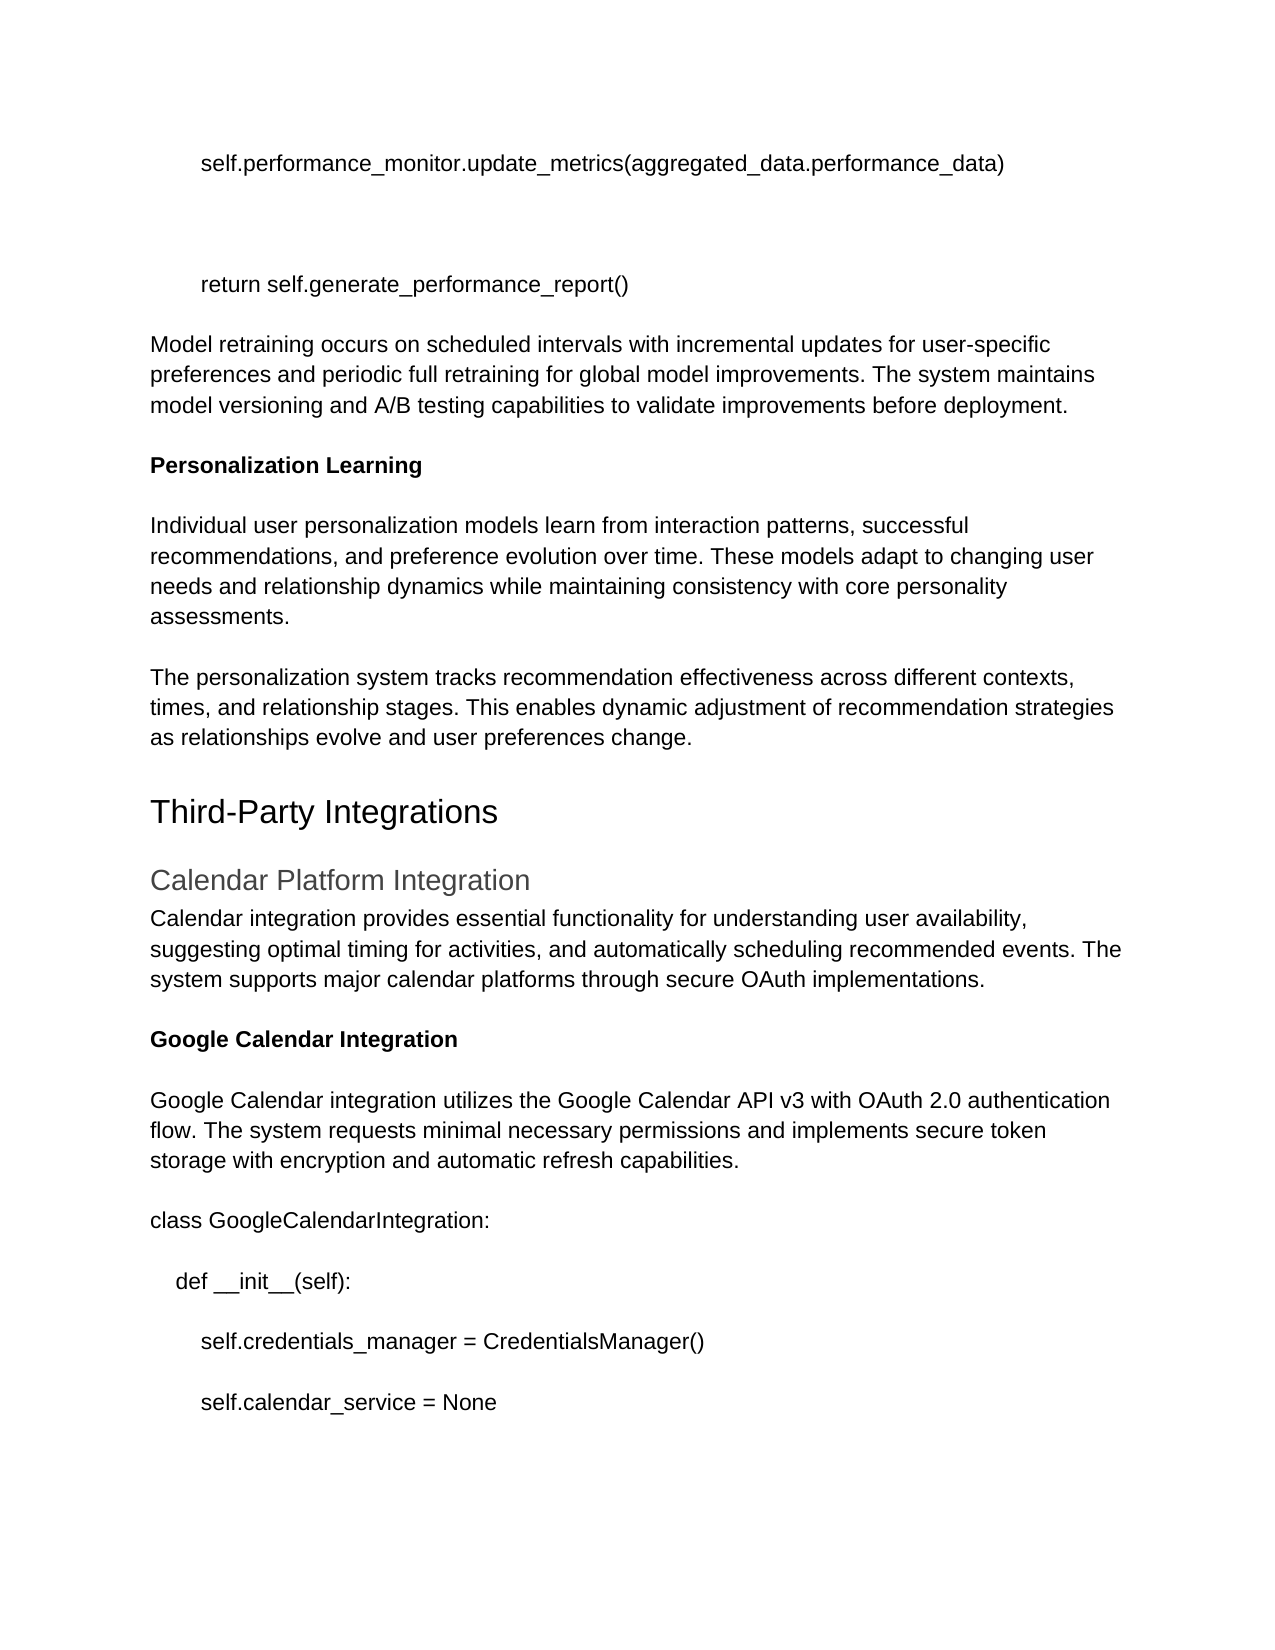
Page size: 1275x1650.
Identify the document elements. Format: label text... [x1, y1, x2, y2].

text Model retraining occurs on scheduled intervals with incremental updates for user-specific preferences and periodic full retraining for global model improvements. The system maintains model versioning and A/B testing capabilities to validate improvements before deployment. [150, 331, 1125, 418]
text The personalization system tracks recommendation effectiveness across different contexts, times, and relationship stages. This enables dynamic adjustment of recommendation strategies as relationships evolve and user preferences change. [150, 663, 1125, 750]
text Google Calendar Integration [150, 1026, 1125, 1052]
text return self.generate_performance_report() [150, 271, 1125, 297]
text Personalization Learning [150, 452, 1125, 478]
subtitle Third-Party Integrations [150, 792, 1125, 830]
text Calendar integration provides essential functionality for understanding user availability, suggesting optimal timing for activities, and automatically scheduling recommended events. The system supports major calendar platforms through secure OAuth implementations. [150, 905, 1125, 992]
text Individual user personalization models learn from interaction patterns, successful recommendations, and preference evolution over time. These models adapt to changing user needs and relationship dynamics while maintaining consistency with core personality assessments. [150, 512, 1125, 629]
text self.calendar_service = None [150, 1389, 1125, 1415]
text self.credentials_manager = CredentialsManager() [150, 1328, 1125, 1354]
text def __init__(self): [150, 1268, 1125, 1294]
text self.performance_monitor.update_metrics(aggregated_data.performance_data) [150, 150, 1125, 176]
text class GoogleCalendarIntegration: [150, 1207, 1125, 1234]
text Google Calendar integration utilizes the Google Calendar API v3 with OAuth 2.0 authentication flow. The system requests minimal necessary permissions and implements secure token storage with encryption and automatic refresh capabilities. [150, 1087, 1125, 1173]
subtitle Calendar Platform Integration [150, 863, 1125, 897]
